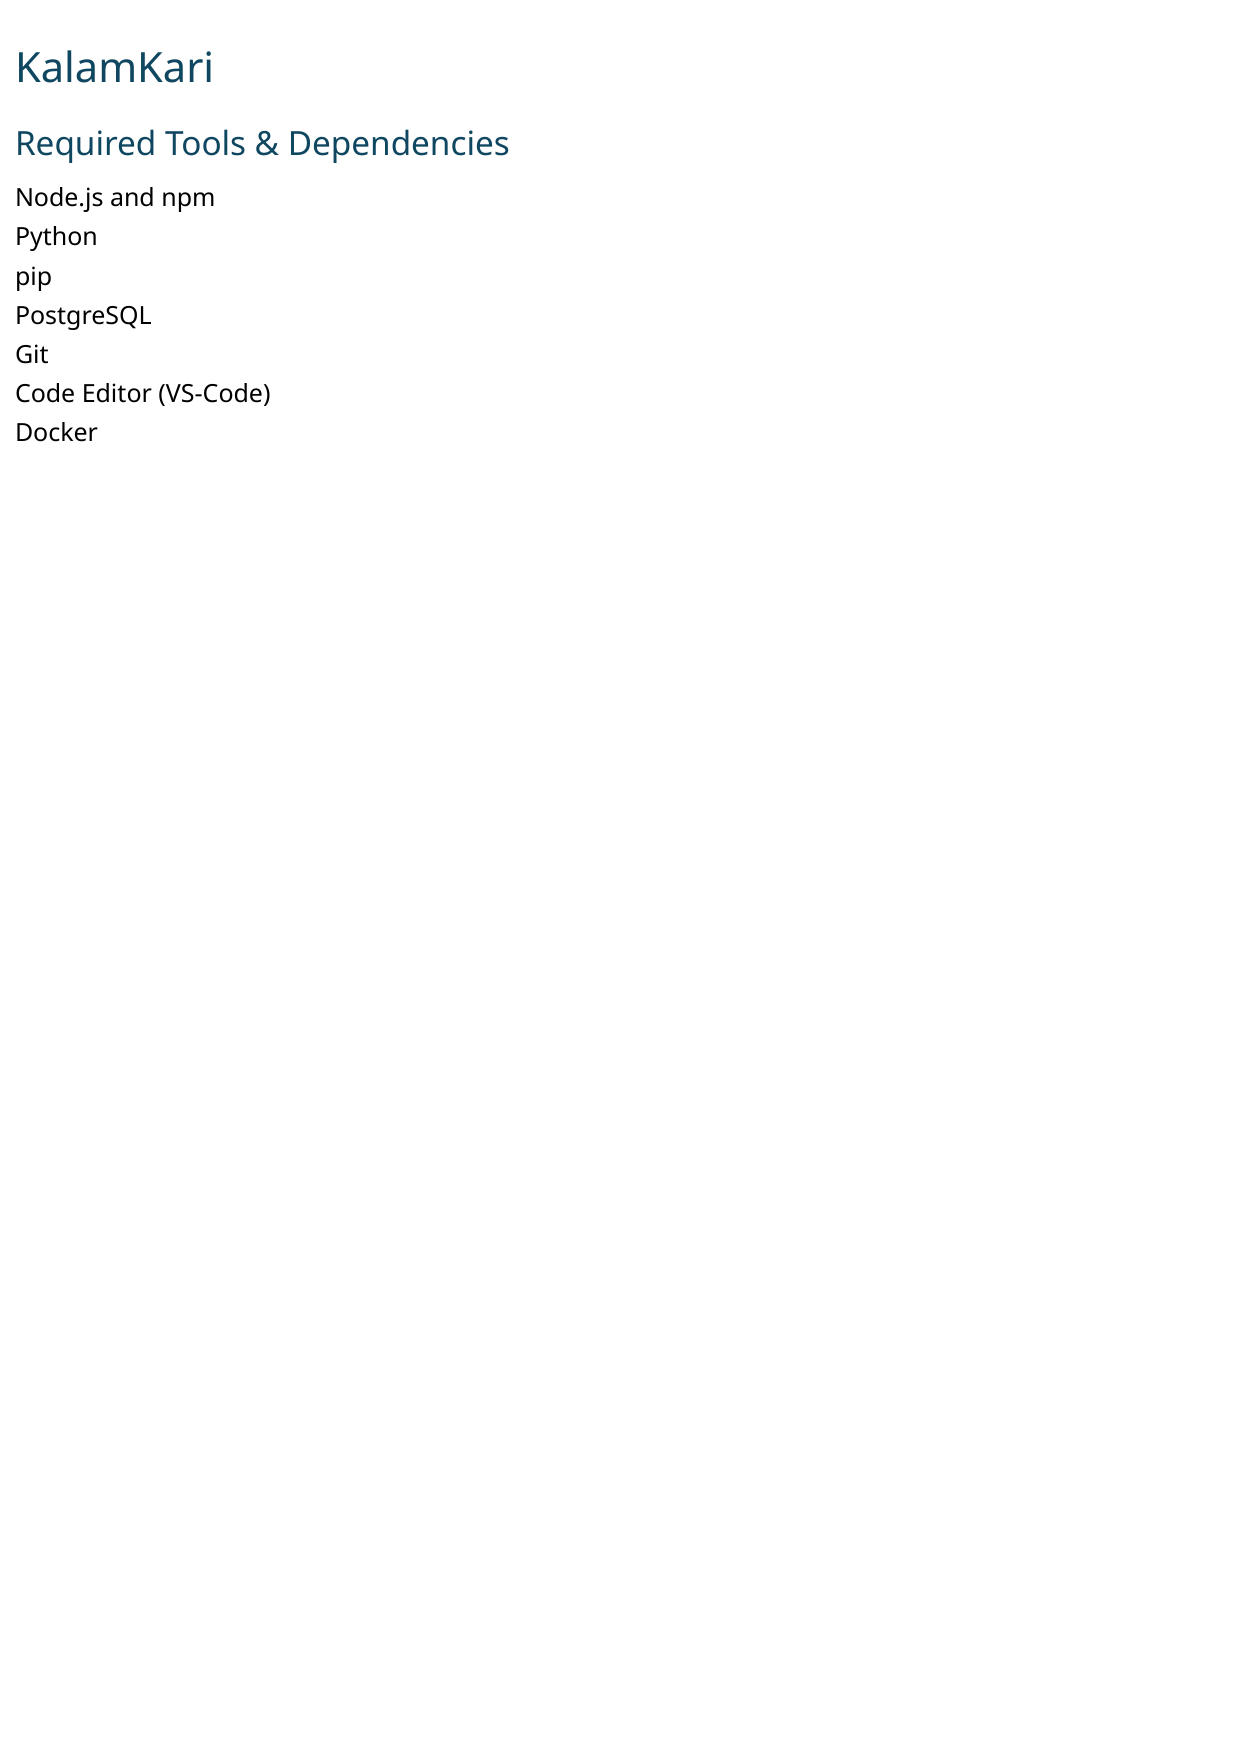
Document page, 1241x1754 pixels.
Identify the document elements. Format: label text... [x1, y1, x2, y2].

text Node.js and npm Python pip PostgreSQL Git Code Editor (VS-Code) Docker [15, 180, 1226, 449]
subtitle KalamKari [15, 37, 1226, 94]
subtitle Required Tools & Dependencies [15, 119, 1226, 165]
